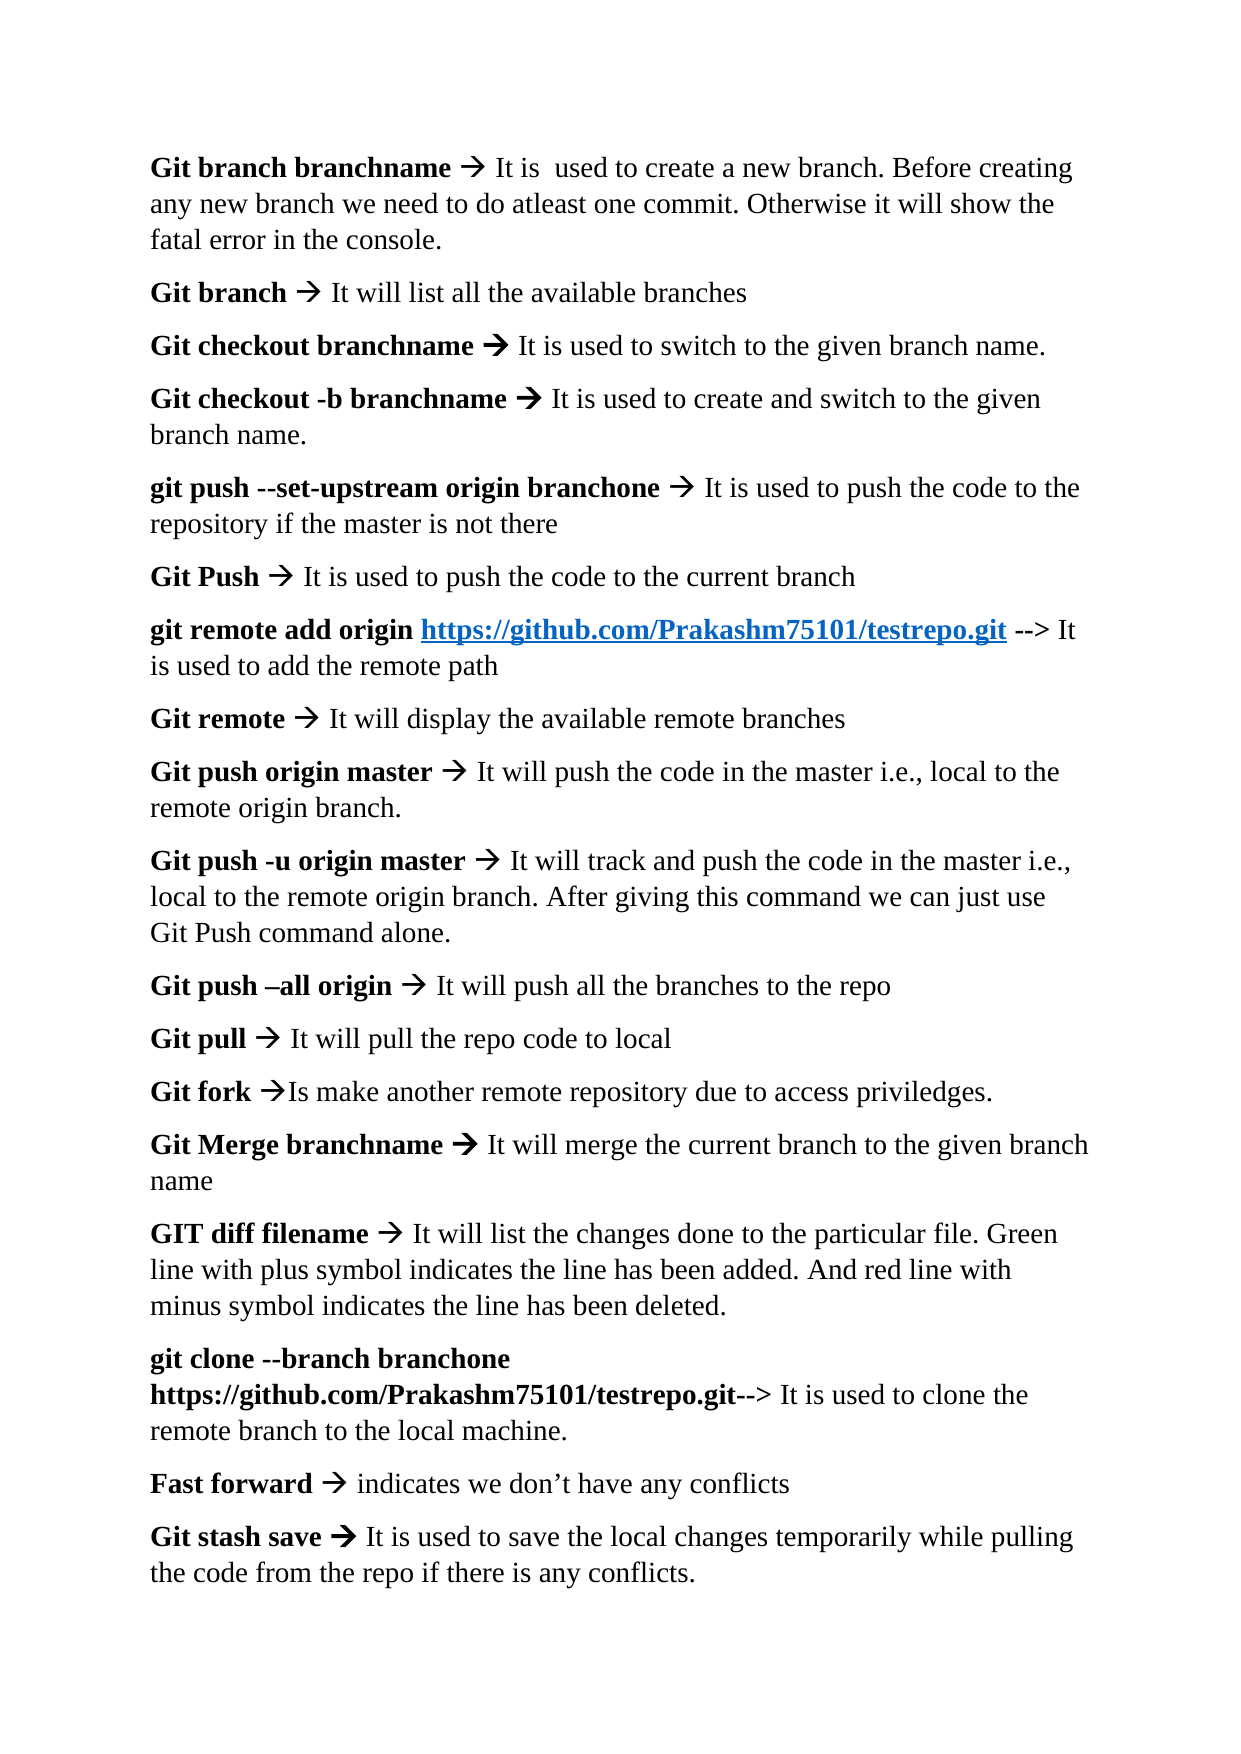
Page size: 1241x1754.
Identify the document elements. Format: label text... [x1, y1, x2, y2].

text Git checkout -b branchname It is used to create and switch to the given branch name. [150, 381, 1090, 451]
text git push --set-upstream origin branchone It is used to push the code to the repository if the master is not there [150, 470, 1090, 540]
text GIT diff filename It will list the changes done to the particular file. Green line with plus symbol indicates the line has been added. And red line with minus symbol indicates the line has been deleted. [150, 1216, 1090, 1322]
text git remote add origin https://github.com/Prakashm75101/testrepo.git --> It is used to add the remote path [150, 612, 1090, 682]
text Git push origin master It will push the code in the master i.e., local to the remote origin branch. [150, 754, 1090, 824]
text Git pull It will pull the repo code to local [150, 1021, 1090, 1055]
text Git fork Is make another remote repository due to access priviledges. [150, 1074, 1090, 1108]
text Git checkout branchname It is used to switch to the given branch name. [150, 328, 1090, 362]
text Git stash save It is used to save the local changes temporarily while pulling the code from the repo if there is any conflicts. [150, 1519, 1090, 1589]
text git clone --branch branchone https://github.com/Prakashm75101/testrepo.git--> It is used to clone the remote branch to the local machine. [150, 1341, 1090, 1447]
text Git remote It will display the available remote branches [150, 701, 1090, 735]
text Git push -u origin master It will track and push the code in the master i.e., local to the remote origin branch. After giving this command we can just use Git Push command alone. [150, 843, 1090, 949]
text Git branch branchname It is used to create a new branch. Before creating any new branch we need to do atleast one commit. Otherwise it will show the fatal error in the console. [150, 150, 1090, 256]
text Git Merge branchname It will merge the current branch to the given branch name [150, 1127, 1090, 1197]
text Git push –all origin It will push all the branches to the repo [150, 968, 1090, 1002]
text Git branch It will list all the available branches [150, 275, 1090, 309]
text Fast forward indicates we don’t have any conflicts [150, 1466, 1090, 1500]
text Git Push It is used to push the code to the current branch [150, 559, 1090, 593]
